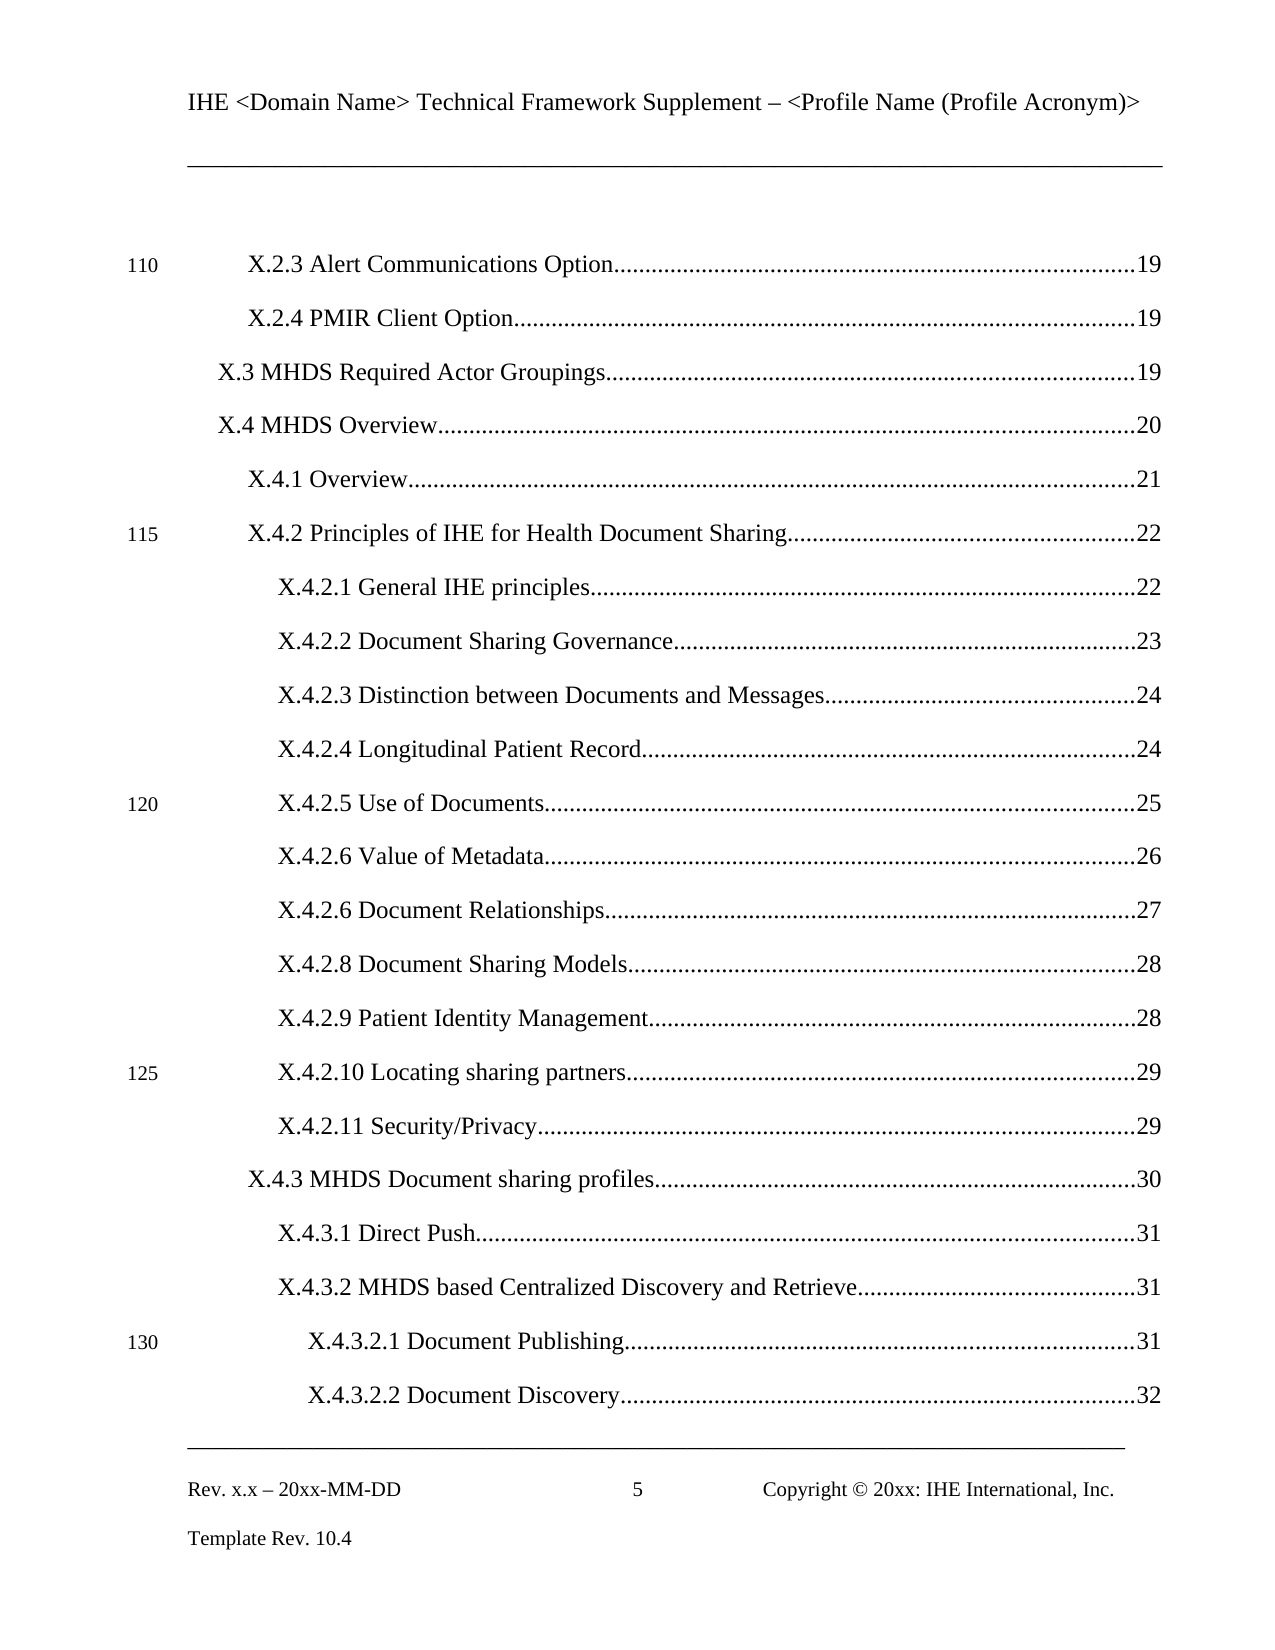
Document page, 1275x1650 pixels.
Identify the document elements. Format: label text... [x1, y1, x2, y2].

text X.4.2.1 General IHE principles 22 [277, 572, 1162, 601]
text X.4.2.6 Value of Metadata 26 [277, 841, 1162, 870]
text X.4.3 MHDS Document sharing profiles 30 [247, 1164, 1162, 1193]
text X.4.2.3 Distinction between Documents and Messages 24 [277, 680, 1162, 709]
text X.2.3 Alert Communications Option 19 [247, 249, 1162, 278]
text X.4.3.2.1 Document Publishing 31 [307, 1326, 1162, 1355]
text X.4.2.9 Patient Identity Management 28 [277, 1003, 1162, 1032]
text X.4.3.1 Direct Push 31 [277, 1218, 1162, 1247]
text X.4 MHDS Overview 20 [217, 411, 1162, 439]
text X.4.2 Principles of IHE for Health Document Sharing 22 [247, 518, 1162, 547]
text X.4.2.5 Use of Documents 25 [277, 788, 1162, 816]
text X.4.1 Overview 21 [247, 464, 1162, 493]
text X.4.2.10 Locating sharing partners 29 [277, 1057, 1162, 1086]
text X.4.3.2 MHDS based Centralized Discovery and Retrieve 31 [277, 1272, 1162, 1301]
text X.4.2.6 Document Relationships 27 [277, 895, 1162, 924]
text X.4.2.4 Longitudinal Patient Record 24 [277, 734, 1162, 762]
text X.4.2.8 Document Sharing Models 28 [277, 949, 1162, 978]
text X.4.2.2 Document Sharing Governance 23 [277, 626, 1162, 655]
text X.3 MHDS Required Actor Groupings 19 [217, 357, 1162, 386]
text X.4.2.11 Security/Privacy 29 [277, 1111, 1162, 1139]
text X.4.3.2.2 Document Discovery 32 [307, 1380, 1162, 1409]
text X.2.4 PMIR Client Option 19 [247, 303, 1162, 332]
